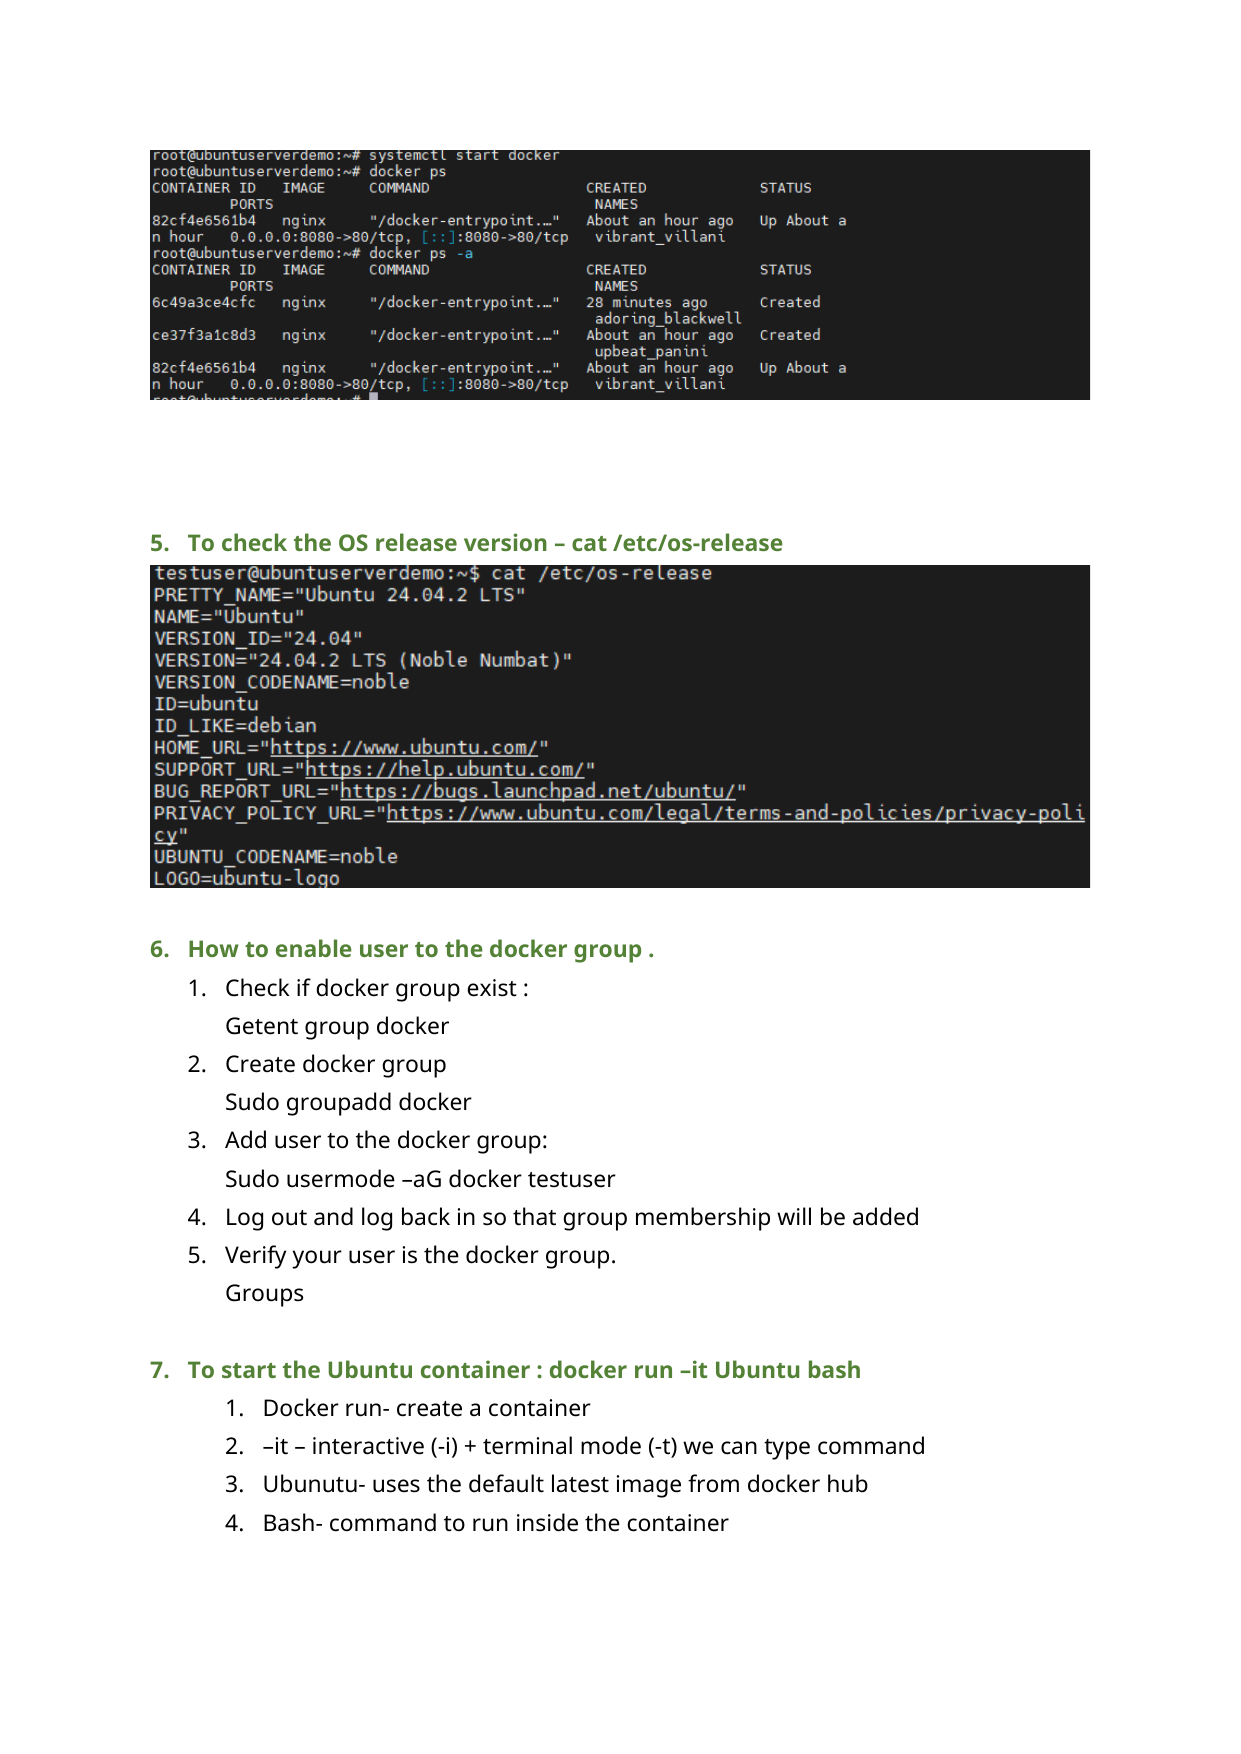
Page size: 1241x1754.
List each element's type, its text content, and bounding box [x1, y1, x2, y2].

text Sudo usermode –aG docker testuser [225, 1163, 1090, 1194]
list How to enable user to the docker group . [150, 933, 1090, 964]
picture [150, 565, 1091, 888]
list Add user to the docker group: [187, 1124, 1090, 1156]
text Sudo groupadd docker [225, 1086, 1090, 1117]
picture [150, 150, 1091, 400]
list Verify your user is the docker group. [187, 1239, 1090, 1270]
list Create docker group [187, 1048, 1090, 1079]
list Bash- command to run inside the container [225, 1507, 1090, 1538]
text Groups [225, 1277, 1090, 1308]
list To check the OS release version – cat /etc/os-release [150, 527, 1090, 558]
list Ubunutu- uses the default latest image from docker hub [225, 1468, 1090, 1500]
list Log out and log back in so that group membership will be added [187, 1201, 1090, 1232]
list –it – interactive (-i) + terminal mode (-t) we can type command [225, 1430, 1090, 1461]
text Getent group docker [225, 1010, 1090, 1041]
list Docker run- create a container [225, 1392, 1090, 1423]
list Check if docker group exist : [187, 971, 1090, 1003]
list To start the Ubuntu container : docker run –it Ubuntu bash [150, 1354, 1090, 1385]
